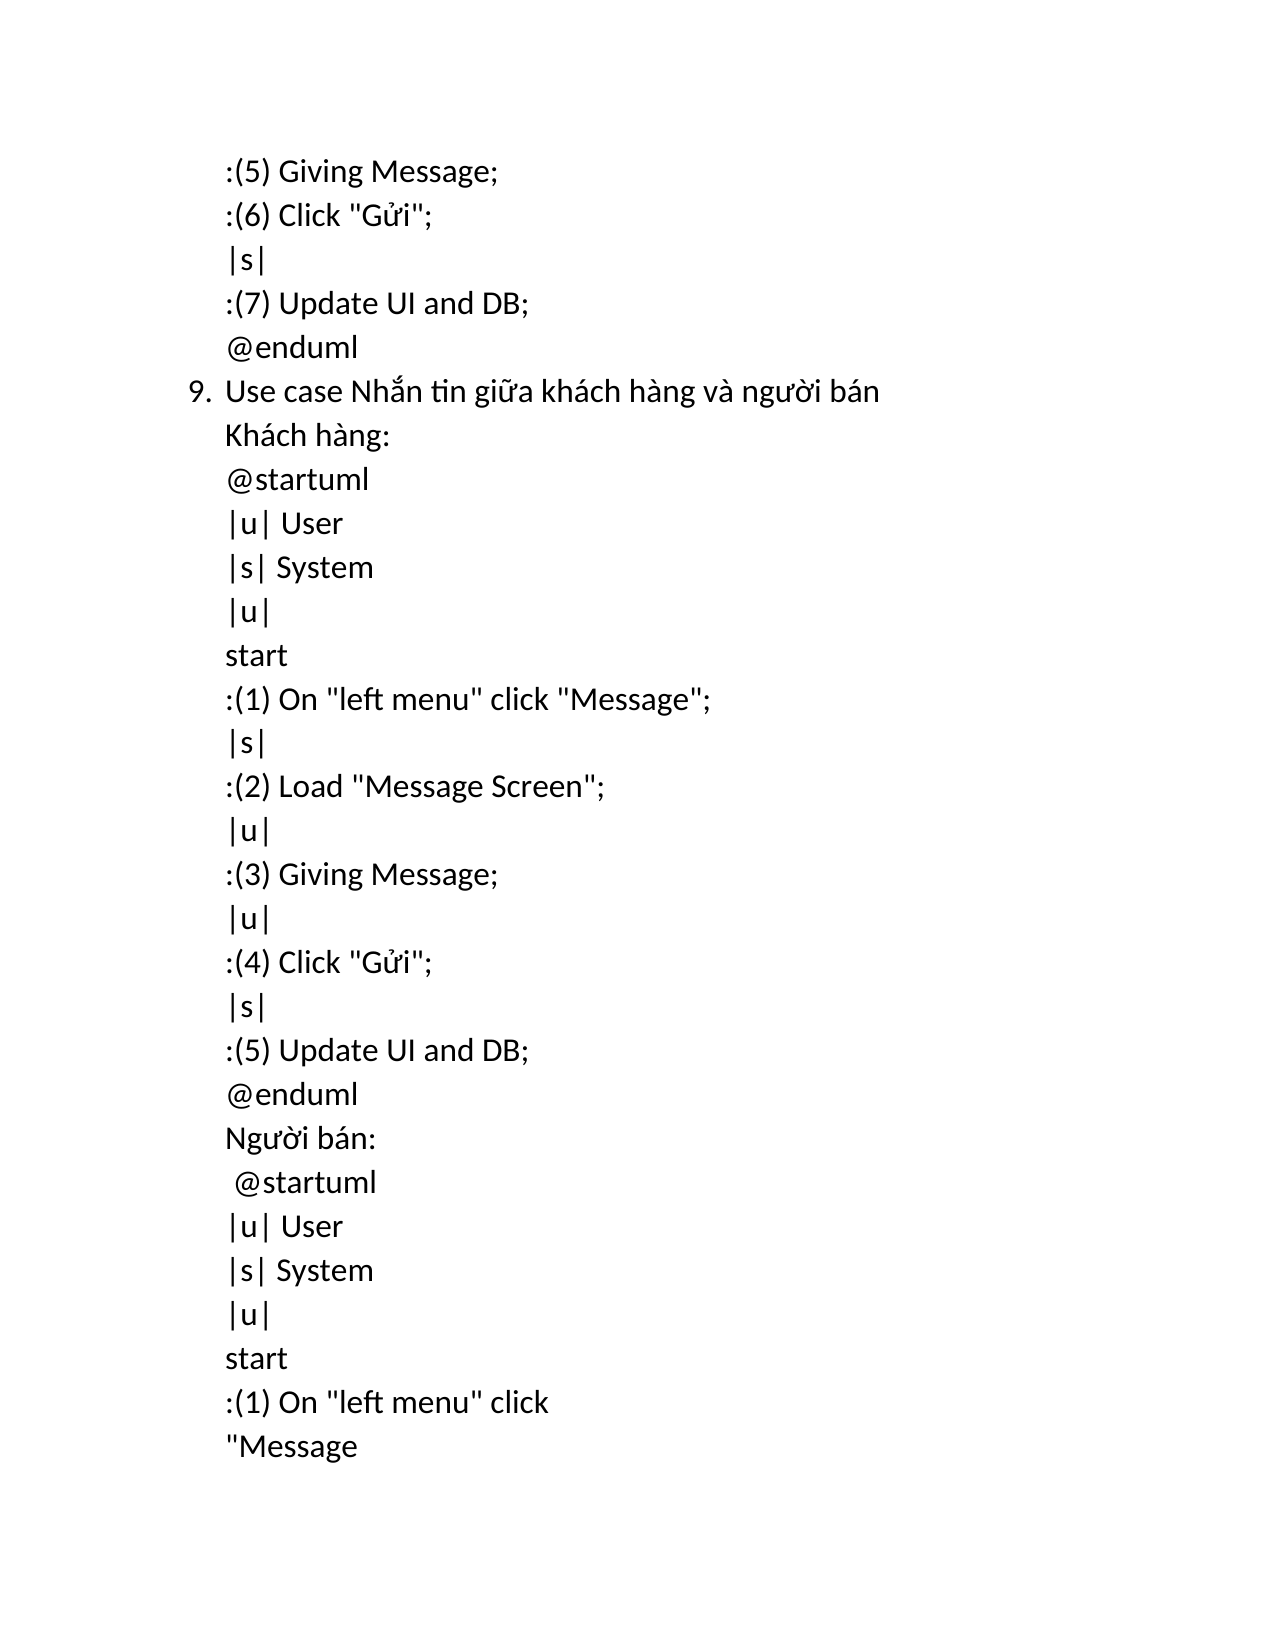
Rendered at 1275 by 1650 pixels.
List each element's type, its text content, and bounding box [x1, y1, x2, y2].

list :(1) On "left menu" click "Message"; [225, 677, 1125, 718]
list |u| User [225, 502, 1125, 542]
list |s| [225, 721, 1125, 762]
list |s| System [225, 1249, 1125, 1290]
list |s| System [225, 546, 1125, 586]
list |u| [225, 589, 1125, 630]
list |u| [225, 809, 1125, 850]
list :(1) On "left menu" click [225, 1381, 1125, 1422]
list |s| [225, 985, 1125, 1026]
list |u| User [225, 1205, 1125, 1246]
list "Message [225, 1425, 1125, 1466]
list start [225, 1337, 1125, 1378]
list @startuml [225, 458, 1125, 498]
list |u| [225, 897, 1125, 938]
list :(5) Giving Message; [225, 150, 1125, 191]
list |u| [225, 1293, 1125, 1334]
list :(7) Update UI and DB; [225, 282, 1125, 323]
list @enduml [225, 1073, 1125, 1114]
list :(3) Giving Message; [225, 853, 1125, 894]
list :(5) Update UI and DB; [225, 1029, 1125, 1070]
list :(6) Click "Gửi"; [225, 194, 1125, 235]
list @startuml [225, 1161, 1125, 1202]
list :(2) Load "Message Screen"; [225, 765, 1125, 806]
list @enduml [225, 326, 1125, 367]
list Khách hàng: [225, 414, 1125, 454]
list start [225, 633, 1125, 674]
list |s| [225, 238, 1125, 279]
list :(4) Click "Gửi"; [225, 941, 1125, 982]
list Người bán: [225, 1117, 1125, 1158]
list Use case Nhắn tin giữa khách hàng và người bán [187, 370, 1125, 411]
